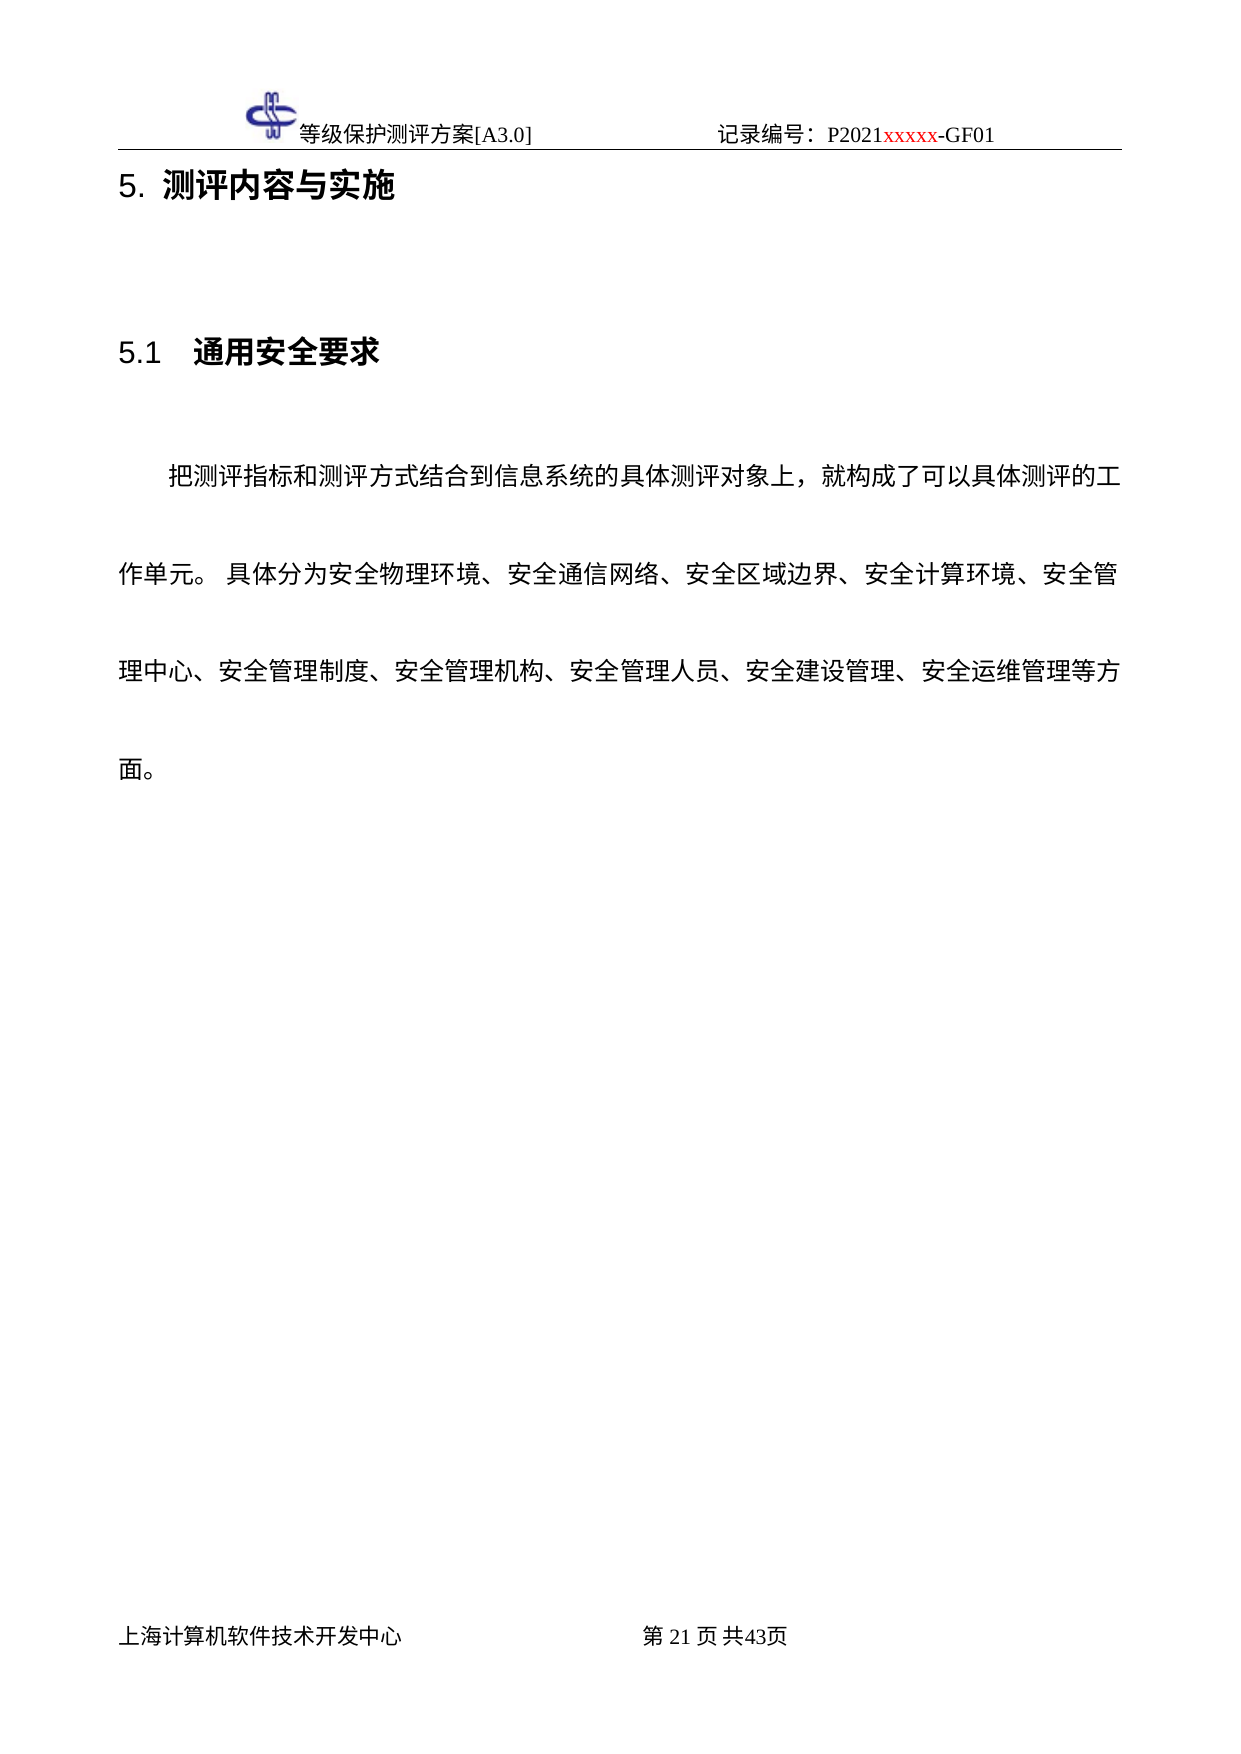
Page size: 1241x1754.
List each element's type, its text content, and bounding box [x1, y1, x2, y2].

picture [245, 88, 299, 143]
text 把测评指标和测评方式结合到信息系统的具体测评对象上，就构成了可以具体测评的工作单元。 具体分为安全物理环境、安全通信网络、安全区域边界、安全计算环境、安全管理中心、安全管理制度、安全管理机构、安全管理人员、安全建设管理、安全运维管理等方面。 [118, 442, 1122, 800]
subtitle 测评内容与实施 [118, 150, 1122, 215]
subtitle 通用安全要求 [118, 317, 1122, 382]
